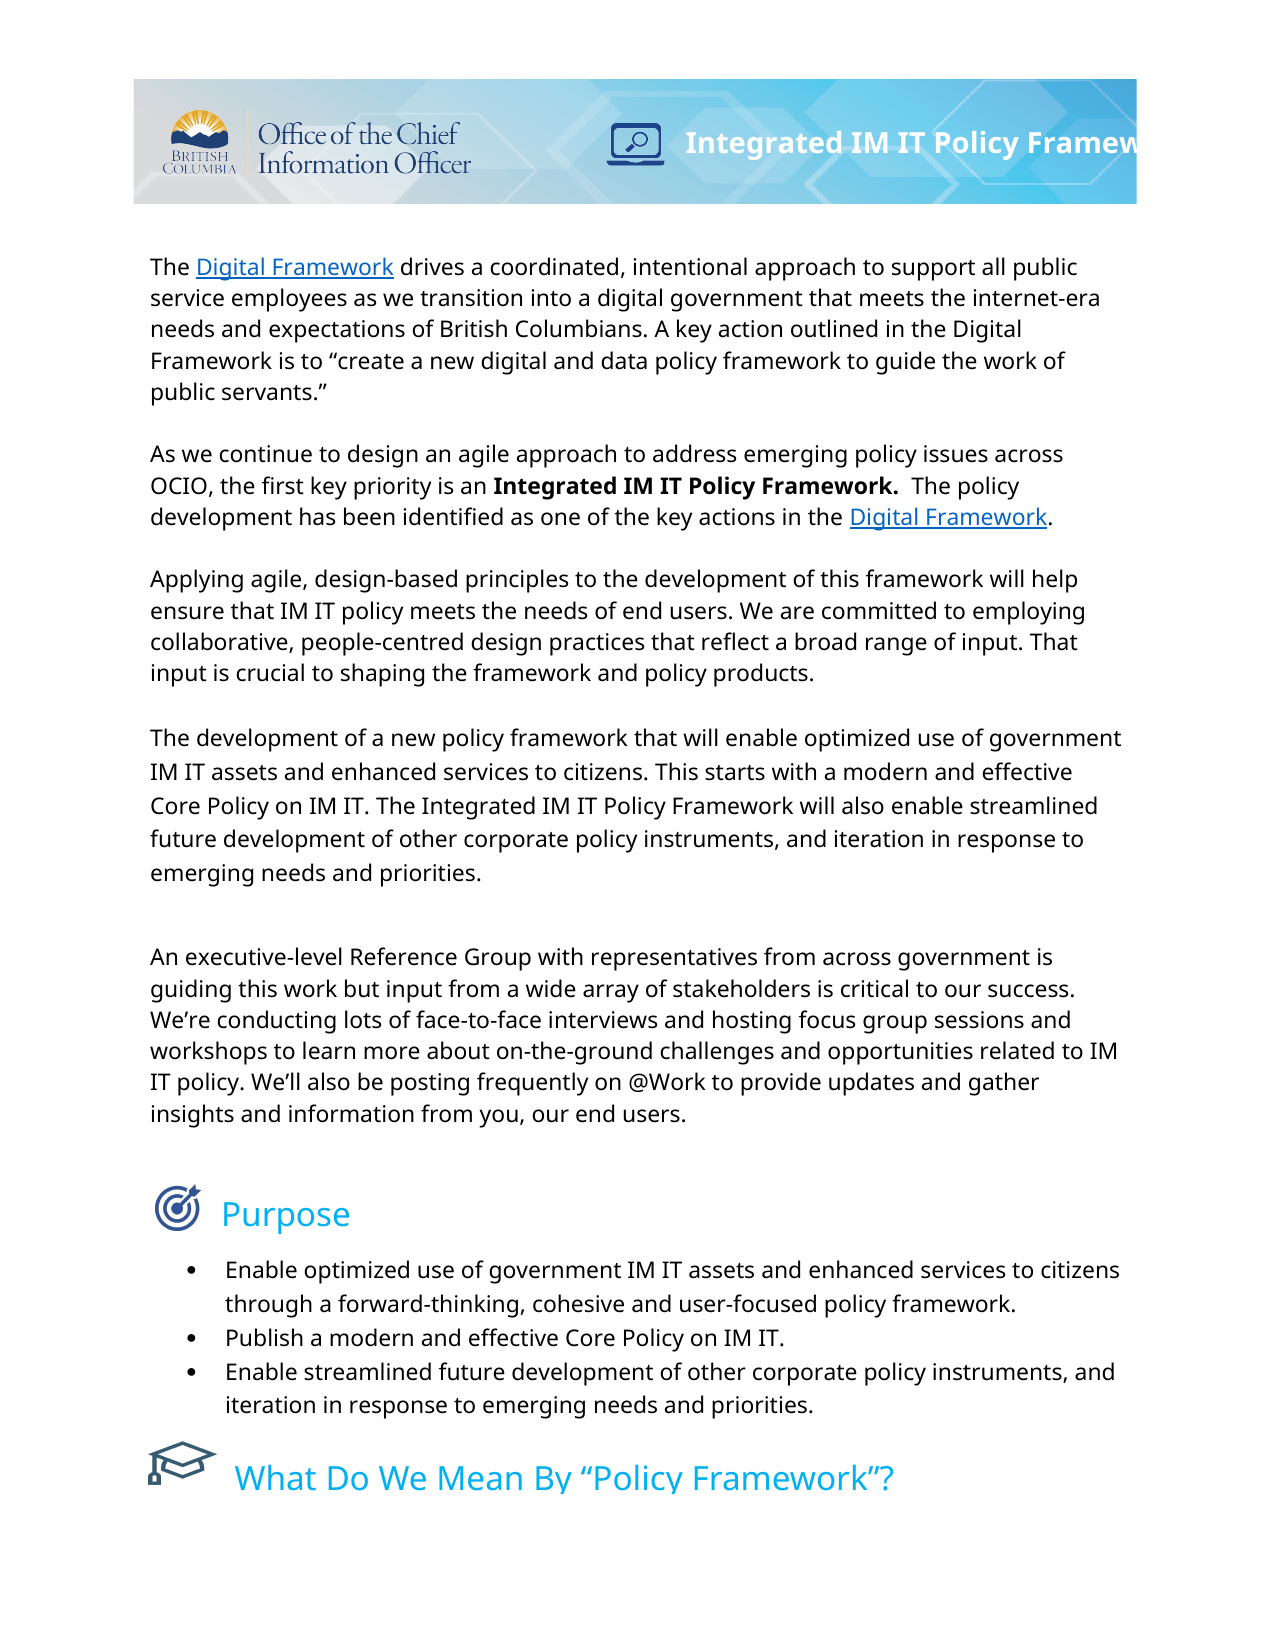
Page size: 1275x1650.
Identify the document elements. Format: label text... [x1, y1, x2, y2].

text The Digital Framework drives a coordinated, intentional approach to support all public service employees as we transition into a digital government that meets the internet-era needs and expectations of British Columbians. A key action outlined in the Digital Framework is to “create a new digital and data policy framework to guide the work of public servants.” [150, 251, 1125, 407]
picture [150, 1179, 206, 1236]
text As we continue to design an agile approach to address emerging policy issues across OCIO, the first key priority is an Integrated IM IT Policy Framework. The policy development has been identified as one of the key actions in the Digital Framework. [150, 438, 1125, 532]
picture [133, 79, 1137, 204]
picture [141, 1428, 224, 1490]
list Publish a modern and effective Core Policy on IM IT. [187, 1322, 1125, 1353]
text Applying agile, design-based principles to the development of this framework will help ensure that IM IT policy meets the needs of end users. We are committed to employing collaborative, people-centred design practices that reflect a broad range of input. That input is crucial to shaping the framework and policy products. [150, 563, 1125, 688]
list Enable streamlined future development of other corporate policy instruments, and iteration in response to emerging needs and priorities. [187, 1356, 1125, 1421]
list Enable optimized use of government IM IT assets and enhanced services to citizens through a forward-thinking, cohesive and user-focused policy framework. [187, 1254, 1125, 1319]
text An executive-level Reference Group with representatives from across government is guiding this work but input from a wide array of stakeholders is critical to our success. We’re conducting lots of face-to-face interviews and hosting focus group sessions and workshops to learn more about on-the-ground challenges and opportunities related to IM IT policy. We’ll also be posting frequently on @Work to provide updates and gather insights and information from you, our end users. [150, 941, 1125, 1129]
text The development of a new policy framework that will enable optimized use of government IM IT assets and enhanced services to citizens. This starts with a modern and effective Core Policy on IM IT. The Integrated IM IT Policy Framework will also enable streamlined future development of other corporate policy instruments, and iteration in response to emerging needs and priorities. [150, 722, 1125, 888]
